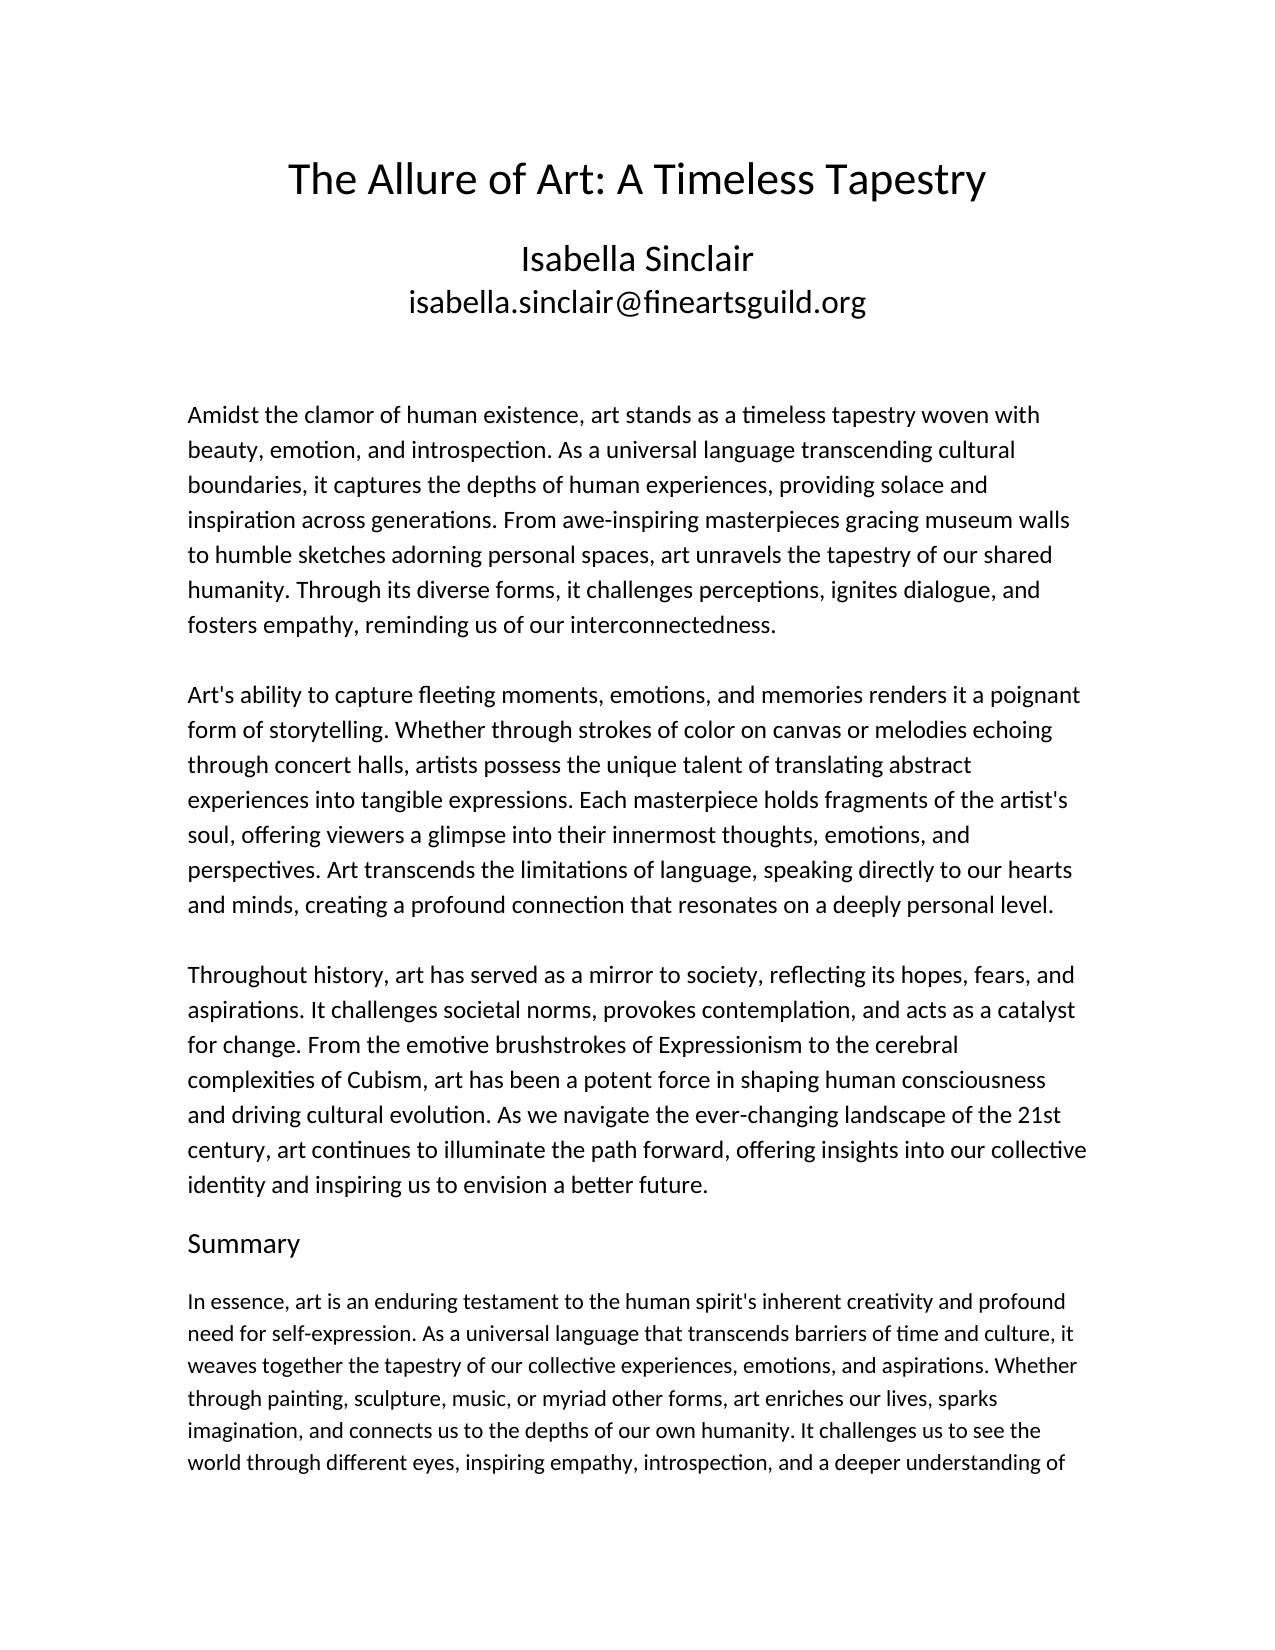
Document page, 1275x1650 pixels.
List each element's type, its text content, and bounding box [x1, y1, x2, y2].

text isabella.sinclair@fineartsguild.org [187, 281, 1087, 322]
text Isabella Sinclair [187, 235, 1087, 281]
text Amidst the clamor of human existence, art stands as a timeless tapestry woven with beauty, emotion, and introspection. As a universal language transcending cultural boundaries, it captures the depths of human experiences, providing solace and inspiration across generations. From awe-inspiring masterpieces gracing museum walls to humble sketches adorning personal spaces, art unravels the tapestry of our shared humanity. Through its diverse forms, it challenges perceptions, ignites dialogue, and fosters empathy, reminding us of our interconnectedness. Art's ability to capture fleeting moments, emotions, and memories renders it a poignant form of storytelling. Whether through strokes of color on canvas or melodies echoing through concert halls, artists possess the unique talent of translating abstract experiences into tangible expressions. Each masterpiece holds fragments of the artist's soul, offering viewers a glimpse into their innermost thoughts, emotions, and perspectives. Art transcends the limitations of language, speaking directly to our hearts and minds, creating a profound connection that resonates on a deeply personal level. Throughout history, art has served as a mirror to society, reflecting its hopes, fears, and aspirations. It challenges societal norms, provokes contemplation, and acts as a catalyst for change. From the emotive brushstrokes of Expressionism to the cerebral complexities of Cubism, art has been a potent force in shaping human consciousness and driving cultural evolution. As we navigate the ever-changing landscape of the 21st century, art continues to illuminate the path forward, offering insights into our collective identity and inspiring us to envision a better future. [187, 399, 1087, 1200]
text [187, 1287, 1087, 1476]
text Summary [187, 1225, 1087, 1261]
text The Allure of Art: A Timeless Tapestry [187, 150, 1087, 206]
